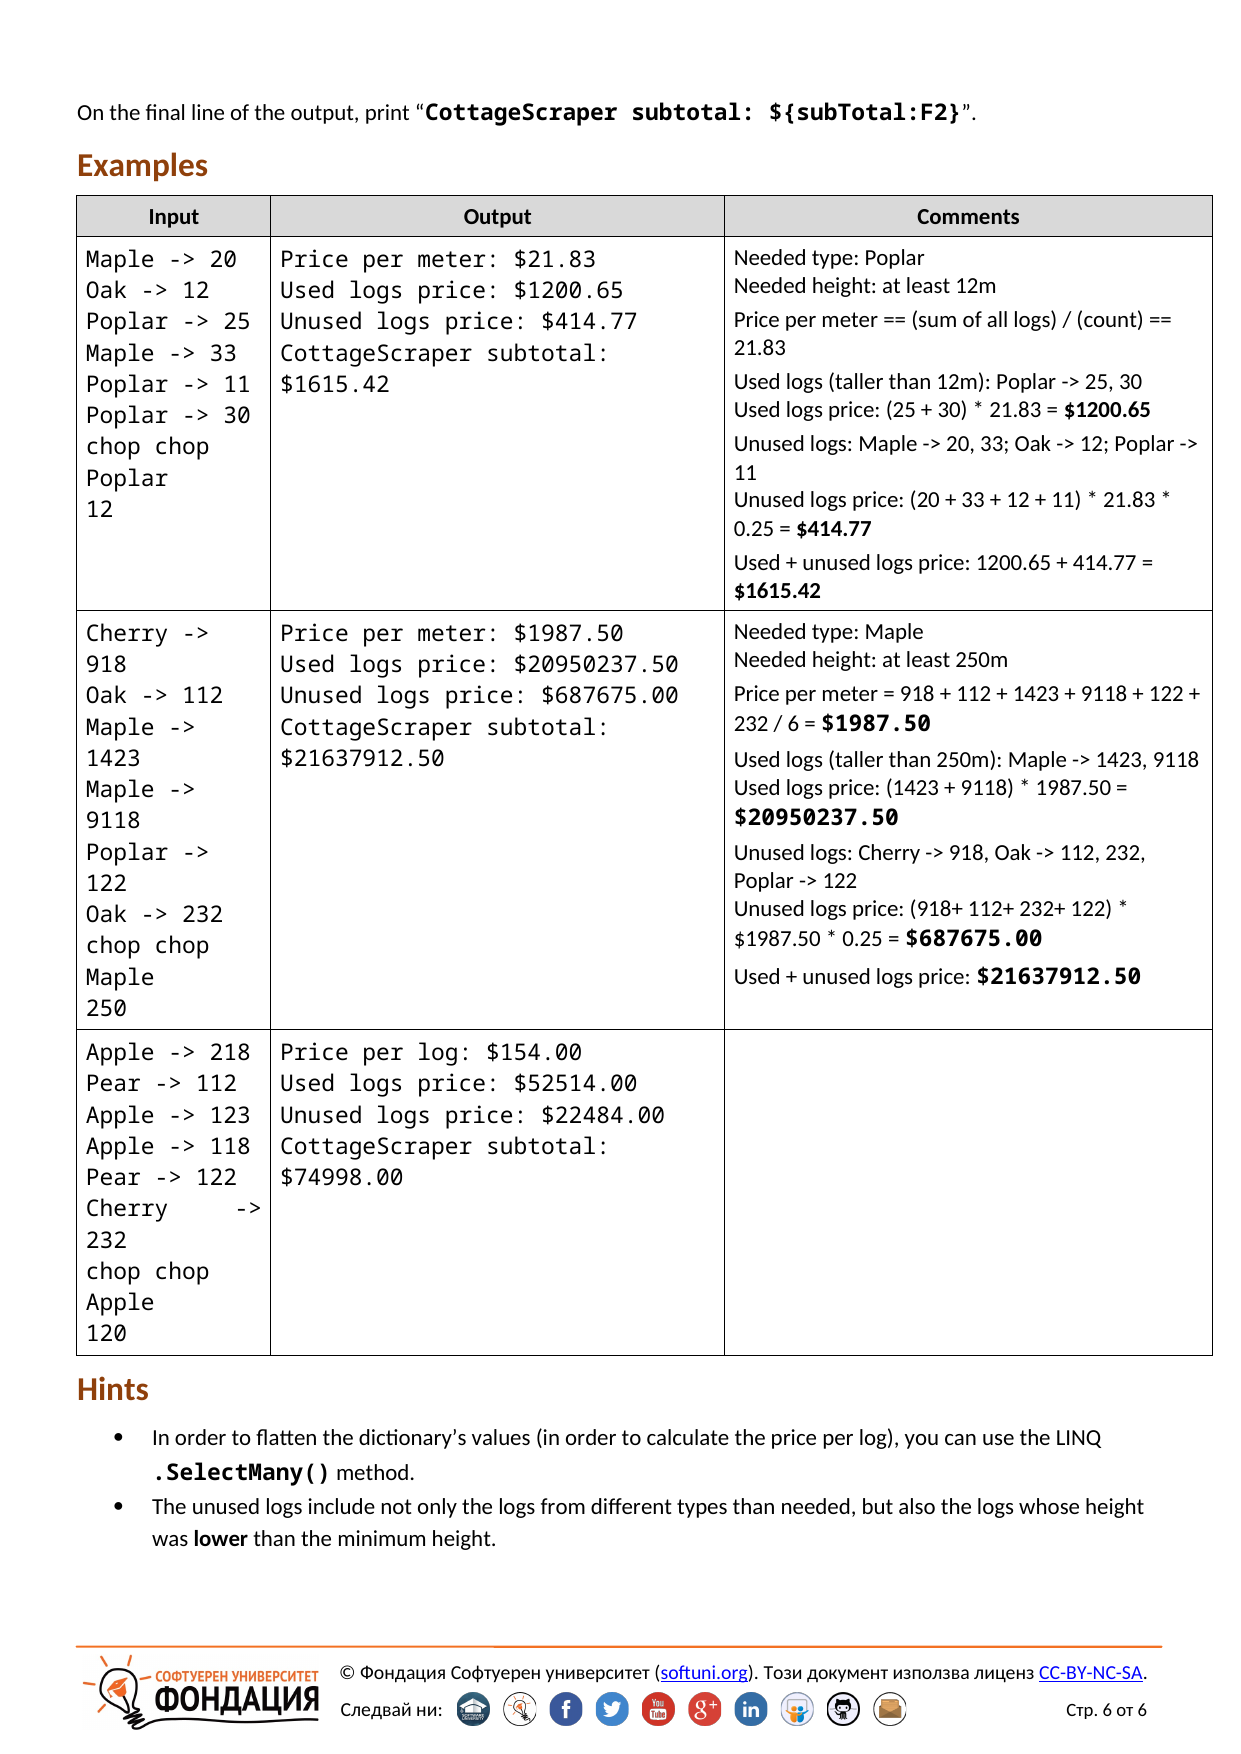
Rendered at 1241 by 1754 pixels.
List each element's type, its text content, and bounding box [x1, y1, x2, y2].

table_cell Price per meter: $1987.50 Used logs price: $20950237.50 Unused logs price: $687675.00 CottageScraper subtotal: $21637912.50 [271, 611, 724, 1029]
table_cell Needed type: Poplar Needed height: at least 12m Price per meter == (sum of all logs) / (count) == 21.83 Used logs (taller than 12m): Poplar -> 25, 30 Used logs price: (25 + 30) * 21.83 = $1200.65 Unused logs: Maple -> 20, 33; Oak -> 12; Poplar -> 11 Unused logs price: (20 + 33 + 12 + 11) * 21.83 * 0.25 = $414.77 Used + unused logs price: 1200.65 + 414.77 = $1615.42 [725, 237, 1212, 610]
subtitle Hints [77, 1368, 1163, 1409]
list The unused logs include not only the logs from different types than needed, but also the logs whose height was lower than the minimum height. [114, 1492, 1163, 1552]
table_cell [725, 1030, 1212, 1354]
picture [734, 1692, 768, 1726]
picture [457, 1692, 490, 1726]
table_cell Needed type: Maple Needed height: at least 250m Price per meter = 918 + 112 + 1423 + 9118 + 122 + 232 / 6 = $1987.50 Used logs (taller than 250m): Maple -> 1423, 9118 Used logs price: (1423 + 9118) * 1987.50 = $20950237.50 Unused logs: Cherry -> 918, Oak -> 112, 232, Poplar -> 122 Unused logs price: (918+ 112+ 232+ 122) * $1987.50 * 0.25 = $687675.00 Used + unused logs price: $21637912.50 [725, 611, 1212, 1029]
text On the final line of the output, print “CottageScraper subtotal: ${subTotal:F2}”. [77, 95, 1163, 127]
picture [827, 1692, 860, 1726]
picture [688, 1692, 722, 1726]
table_header Input [77, 196, 270, 236]
table_header Comments [725, 196, 1212, 236]
table_cell Maple -> 20 Oak -> 12 Poplar -> 25 Maple -> 33 Poplar -> 11 Poplar -> 30 chop chop Poplar 12 [77, 237, 270, 610]
table_cell Price per log: $154.00 Used logs price: $52514.00 Unused logs price: $22484.00 CottageScraper subtotal: $74998.00 [271, 1030, 724, 1354]
picture [873, 1692, 907, 1726]
table_cell Price per meter: $21.83 Used logs price: $1200.65 Unused logs price: $414.77 CottageScraper subtotal: $1615.42 [271, 237, 724, 610]
table_cell Apple -> 218 Pear -> 112 Apple -> 123 Apple -> 118 Pear -> 122 Cherry -> 232 chop chop Apple 120 [77, 1030, 270, 1354]
picture [780, 1692, 814, 1726]
picture [642, 1692, 675, 1726]
subtitle Examples [77, 144, 1163, 184]
list In order to flatten the dictionary’s values (in order to calculate the price per log), you can use the LINQ .SelectMany() method. [114, 1423, 1163, 1487]
table_header Output [271, 196, 724, 236]
table_cell Cherry -> 918 Oak -> 112 Maple -> 1423 Maple -> 9118 Poplar -> 122 Oak -> 232 chop chop Maple 250 [77, 611, 270, 1029]
picture [549, 1692, 583, 1726]
picture [503, 1692, 537, 1726]
picture [82, 1654, 319, 1730]
picture [595, 1692, 629, 1726]
